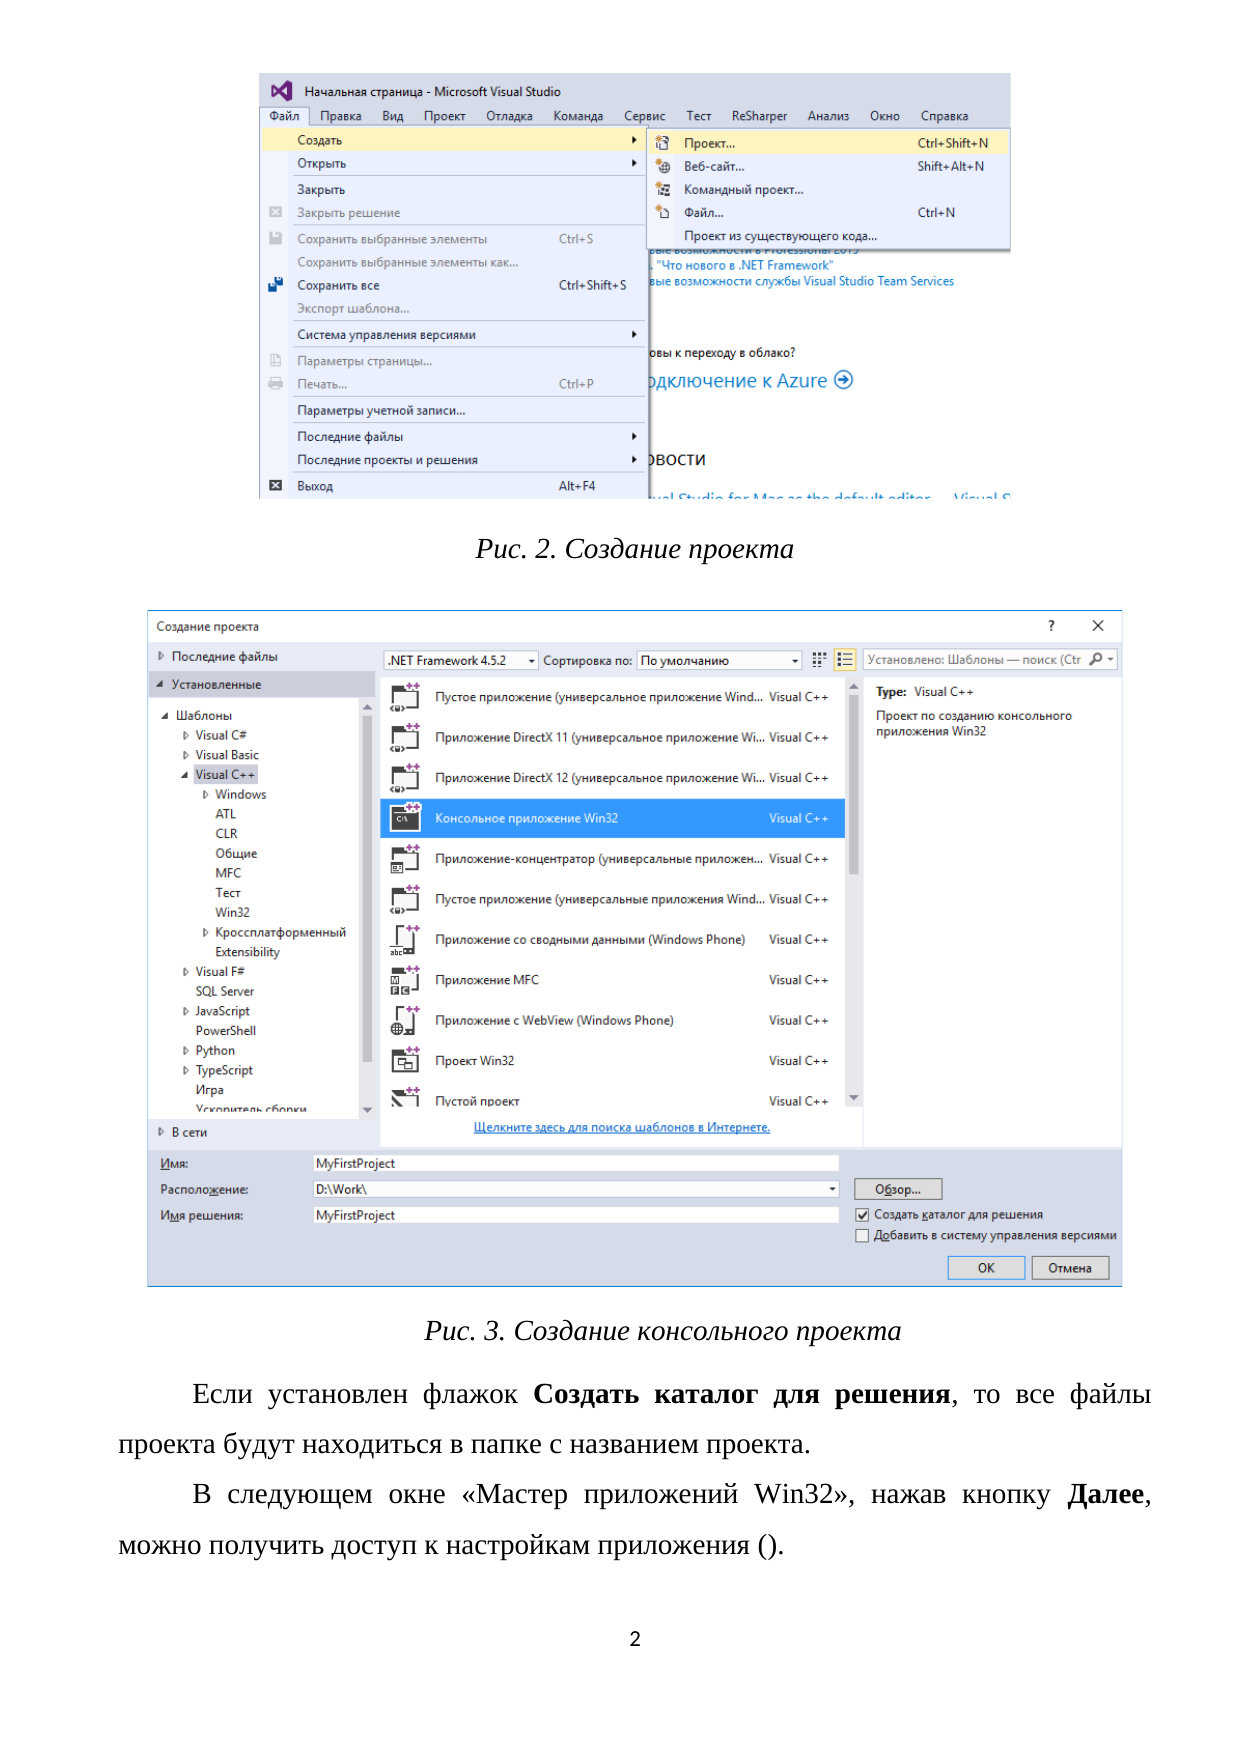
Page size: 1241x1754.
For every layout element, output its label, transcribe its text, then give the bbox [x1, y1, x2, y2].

text Рис. 3. Создание консольного проекта [118, 1313, 1152, 1347]
text В следующем окне «Мастер приложений Win32», нажав кнопку Далее, можно получить доступ к настройкам приложения (рис. 4). [118, 1476, 1152, 1560]
text Рис. 2. Создание проекта [118, 531, 1152, 564]
picture [259, 73, 1011, 502]
text Если установлен флажок Создать каталог для решения, то все файлы проекта будут находиться в папке с названием проекта. [118, 1376, 1152, 1460]
picture [147, 610, 1123, 1287]
